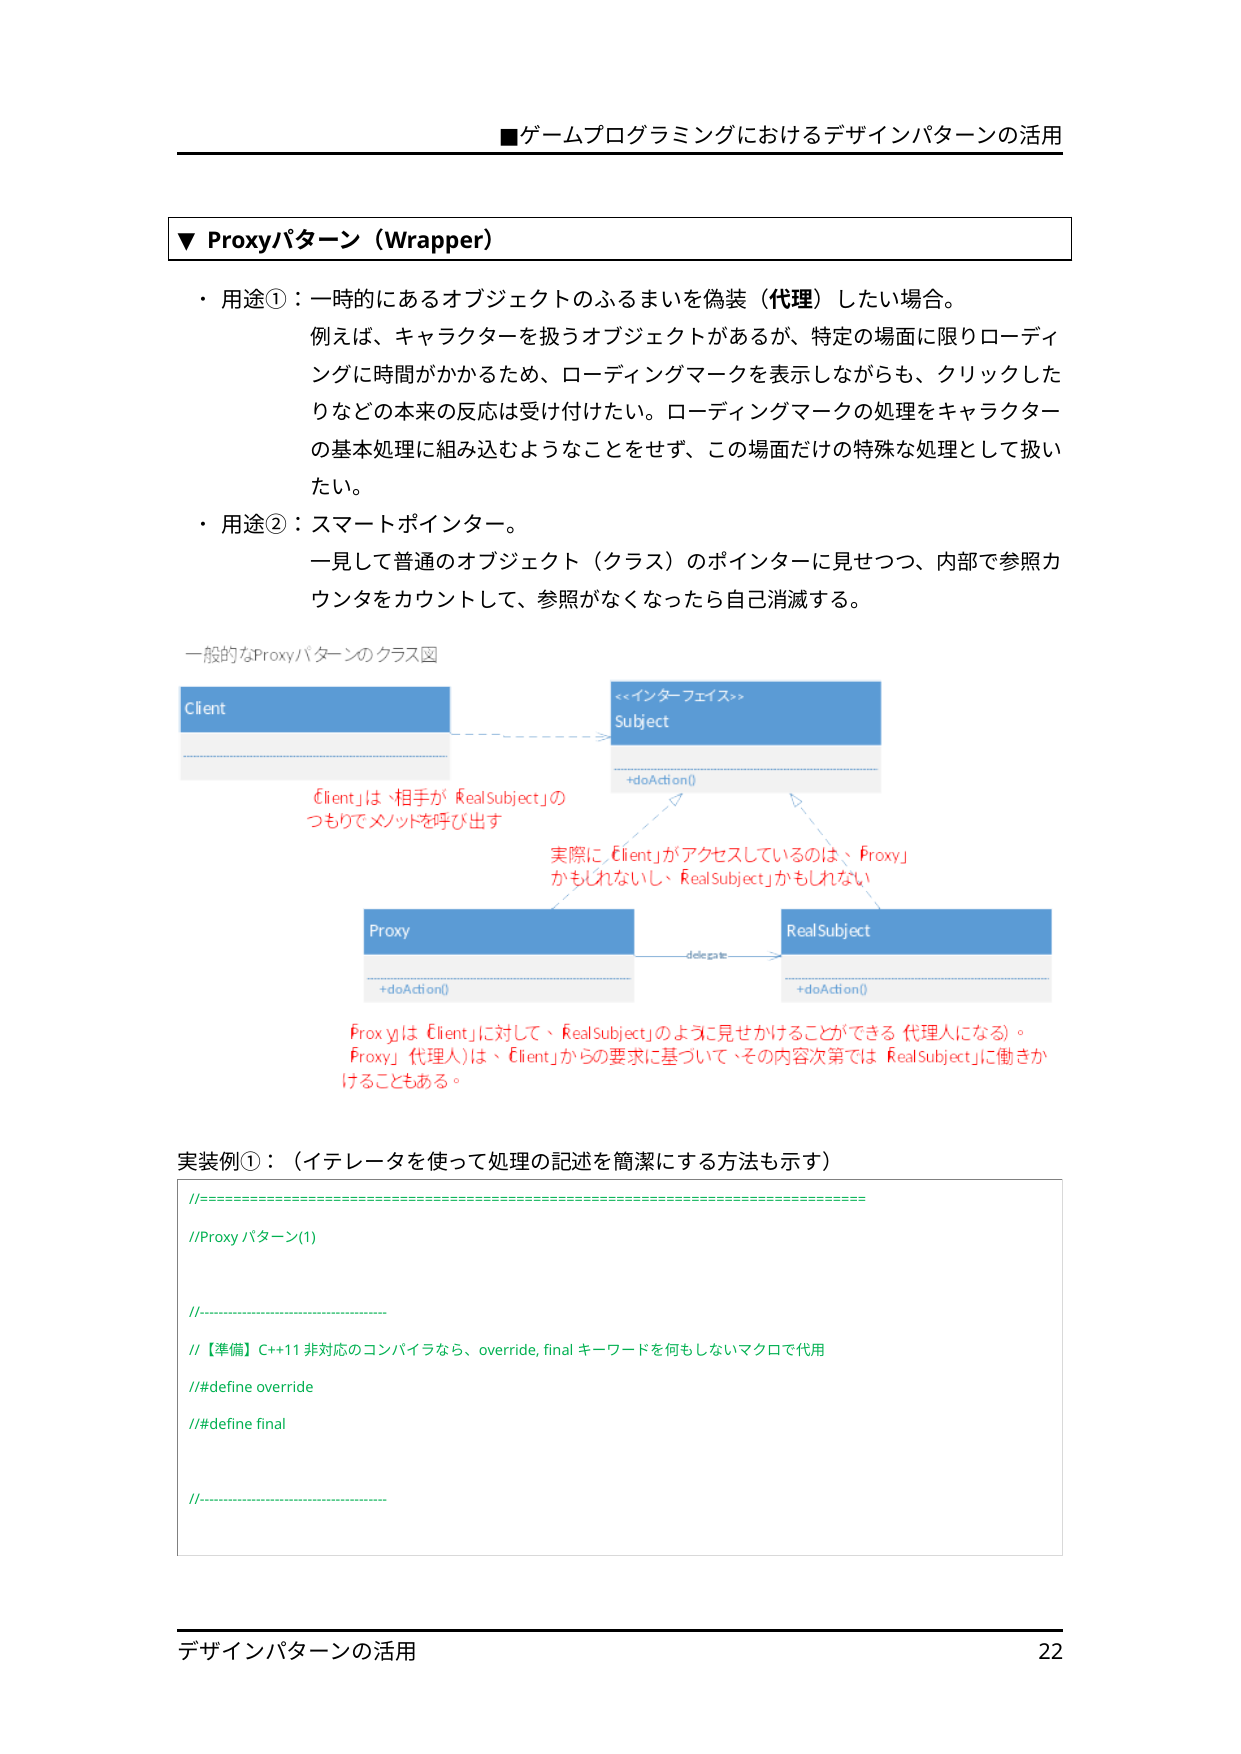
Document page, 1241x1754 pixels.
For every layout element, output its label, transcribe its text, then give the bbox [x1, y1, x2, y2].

list 例えば、キャラクターを扱うオブジェクトがあるが、特定の場面に限りローディングに時間がかかるため、ローディングマークを表示しながらも、クリックしたりなどの本来の反応は受け付けたい。ローディングマークの処理をキャラクターの基本処理に組み込むようなことをせず、この場面だけの特殊な処理として扱いたい。 [310, 317, 1063, 504]
text 用途②： スマートポインター。 [193, 504, 1063, 542]
list 一見して普通のオブジェクト（クラス）のポインターに見せつつ、内部で参照カウンタをカウントして、参照がなくなったら自己消滅する。 [310, 542, 1063, 617]
subtitle Proxyパターン（Wrapper） [169, 218, 1071, 259]
text 実装例①：（イテレータを使って処理の記述を簡潔にする方法も示す） [177, 1142, 1063, 1179]
text 用途①： 一時的にあるオブジェクトのふるまいを偽装（代理）したい場合。 [193, 279, 1063, 317]
